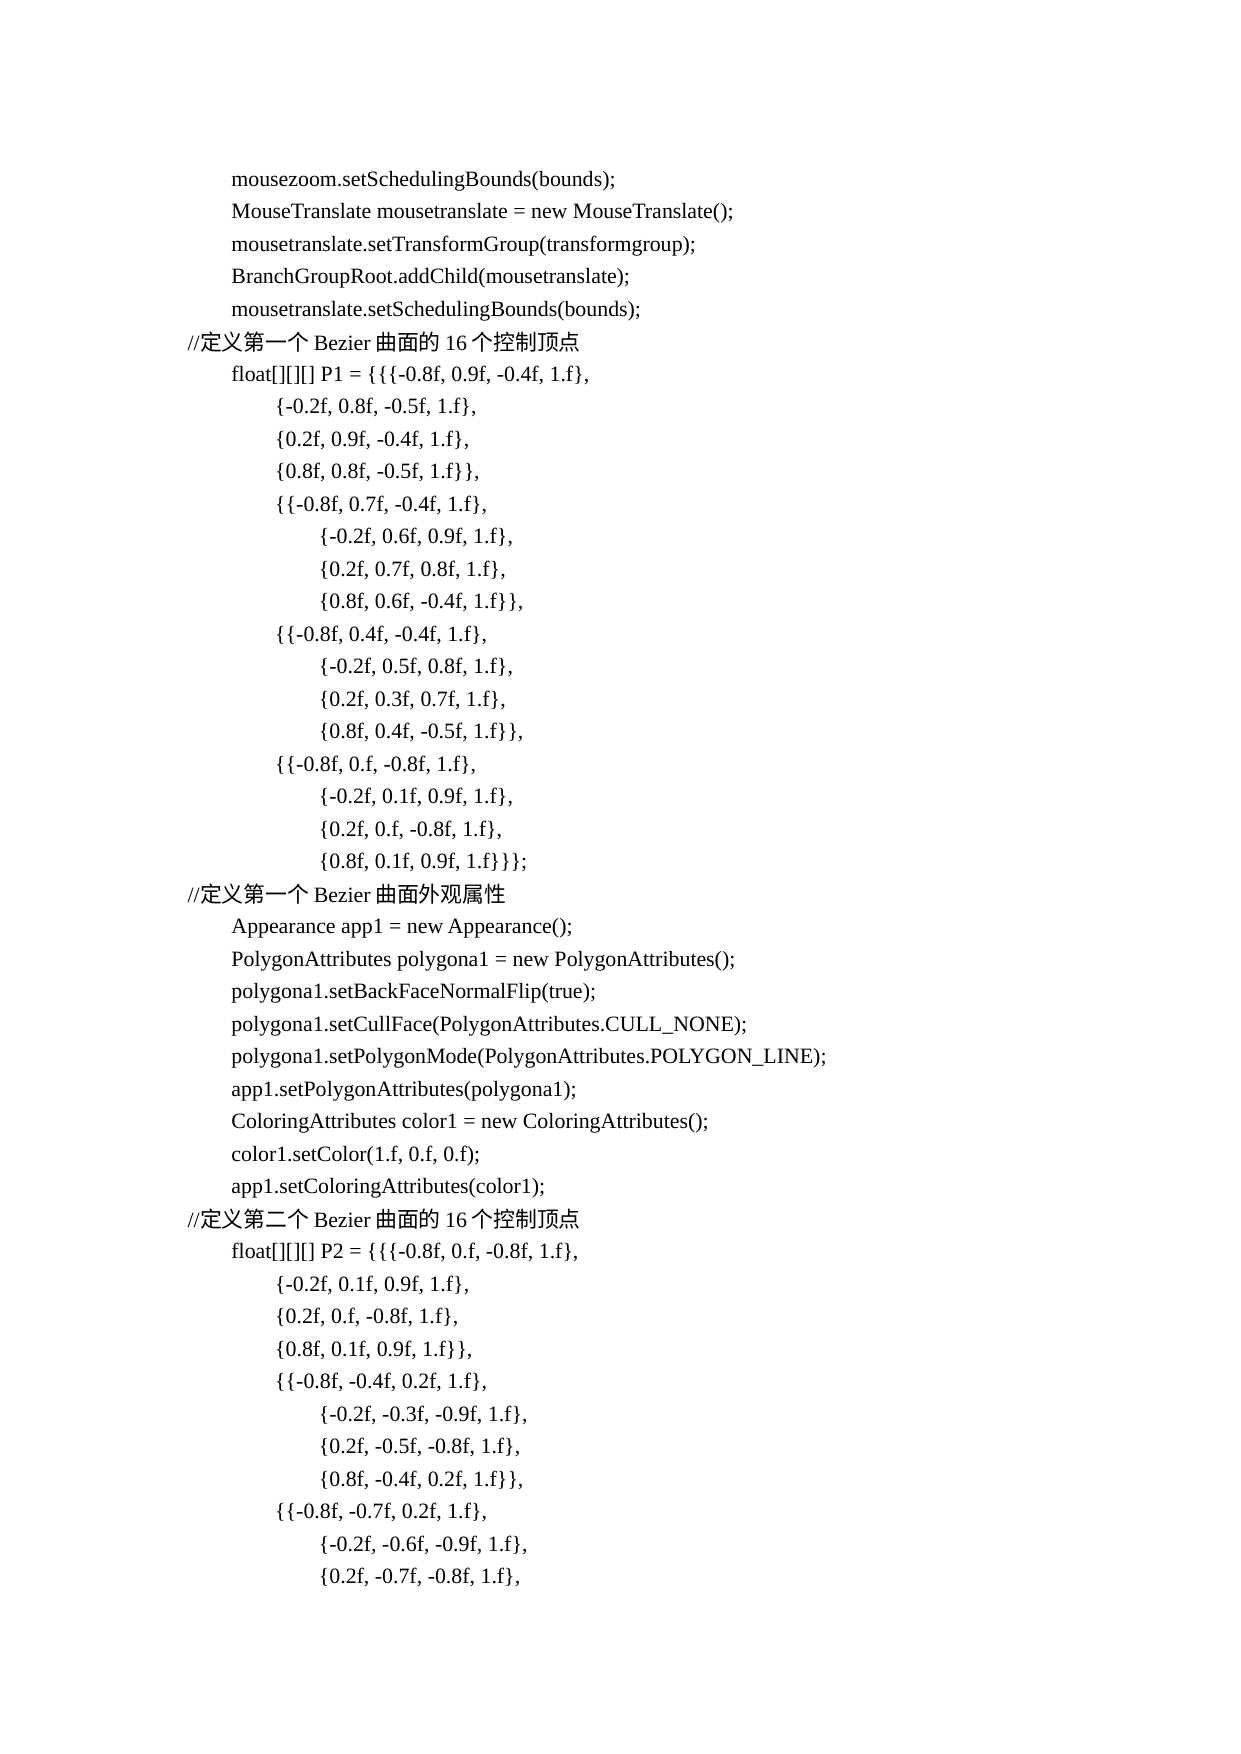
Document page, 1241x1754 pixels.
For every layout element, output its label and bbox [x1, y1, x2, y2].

text [187, 162, 1053, 1592]
